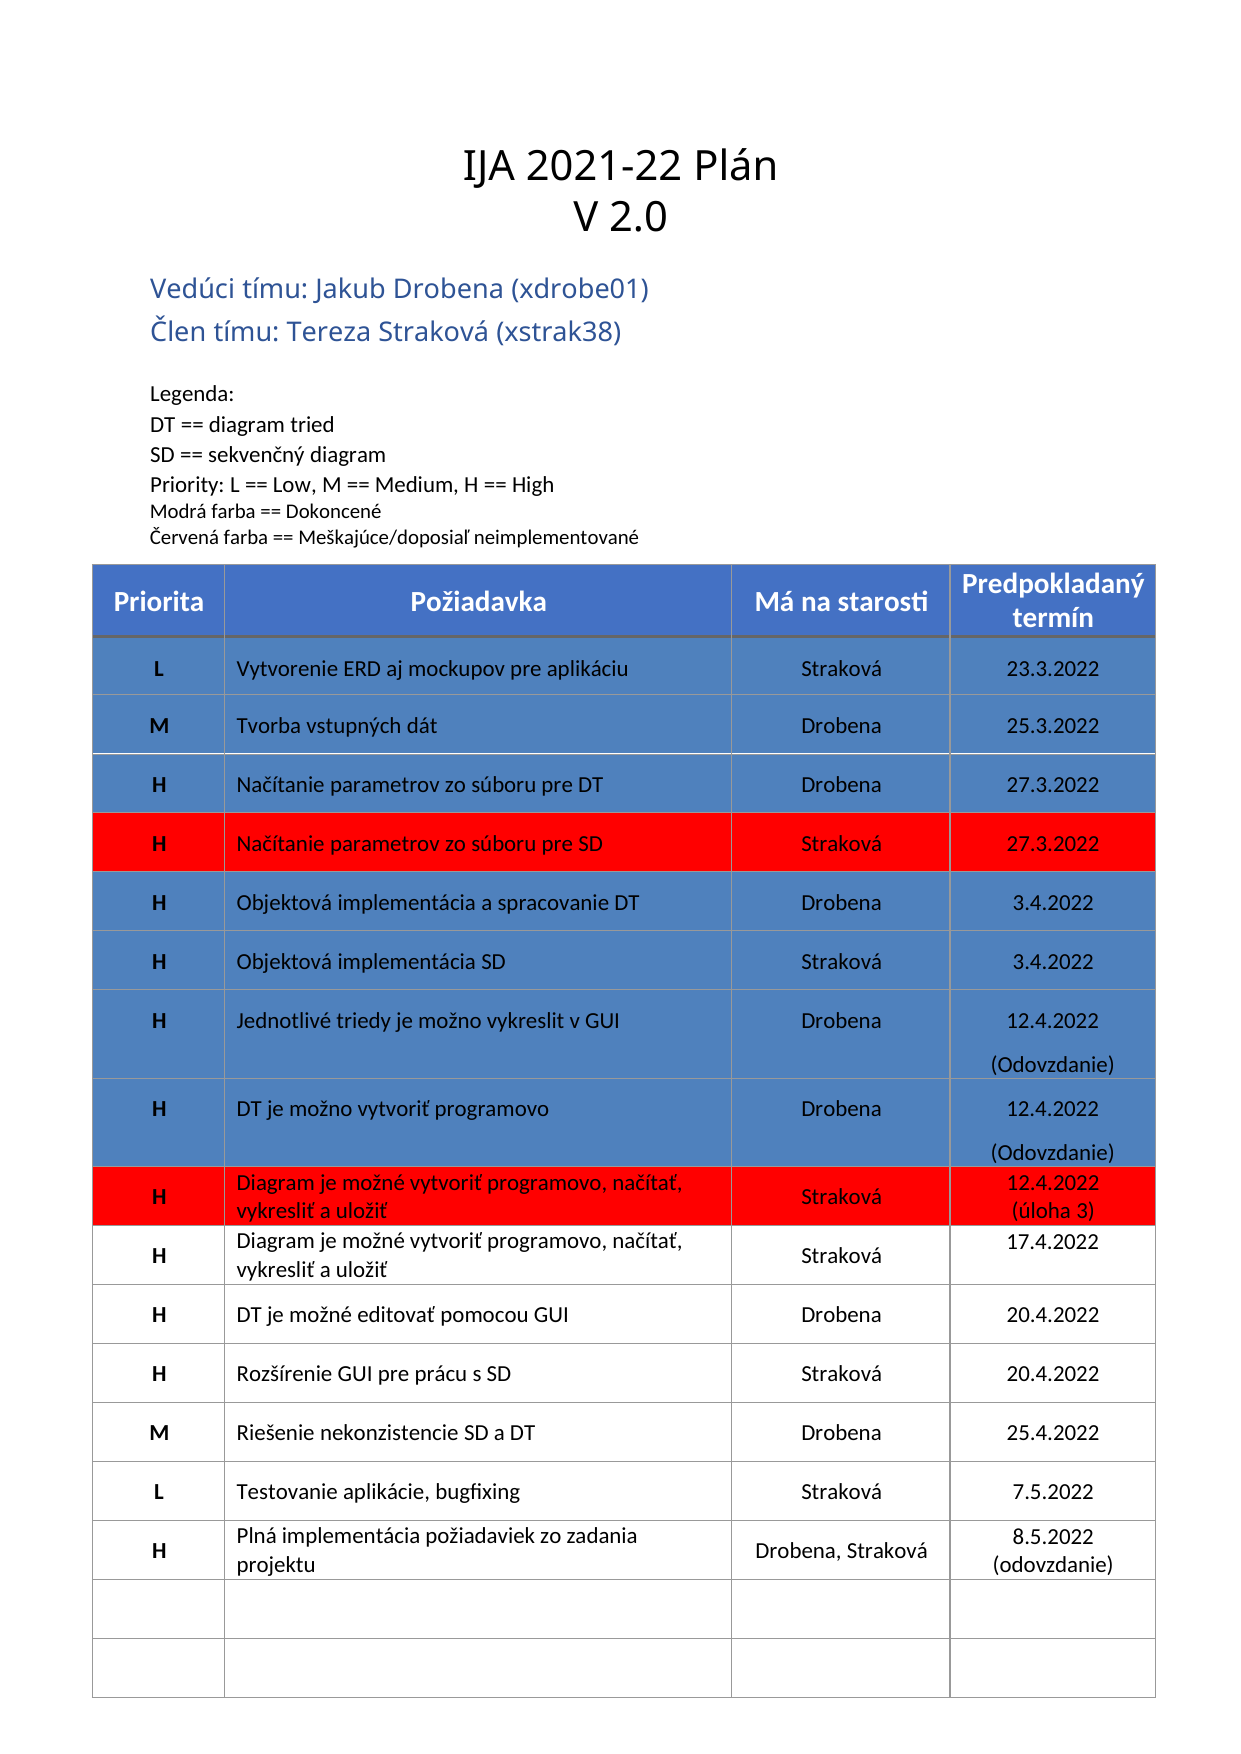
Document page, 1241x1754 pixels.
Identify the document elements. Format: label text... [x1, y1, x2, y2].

table_cell 12.4.2022 (Odovzdanie) [951, 990, 1155, 1078]
table_cell H [93, 872, 224, 930]
table_cell DT je možno vytvoriť programovo [225, 1079, 731, 1166]
table_cell 8.5.2022 (odovzdanie) [951, 1521, 1155, 1579]
table_cell Drobena [732, 695, 949, 753]
table_cell [951, 1639, 1155, 1697]
table_header Predpokladaný termín [951, 565, 1155, 635]
table_cell Drobena [732, 1285, 949, 1343]
table_cell Drobena [732, 755, 949, 812]
table_cell Načítanie parametrov zo súboru pre SD [225, 813, 731, 871]
table_cell Drobena [732, 1403, 949, 1461]
table_cell Plná implementácia požiadaviek zo zadania projektu [225, 1521, 731, 1579]
table_cell L [93, 638, 224, 694]
table_cell 7.5.2022 [951, 1462, 1155, 1520]
table_cell [93, 1639, 224, 1697]
table_cell Diagram je možné vytvoriť programovo, načítať, vykresliť a uložiť [225, 1167, 731, 1225]
table_cell Drobena [732, 872, 949, 930]
table_cell [225, 1580, 731, 1638]
table_cell 17.4.2022 [951, 1226, 1155, 1284]
table_cell H [93, 1167, 224, 1225]
text Vedúci tímu: Jakub Drobena (xdrobe01) [150, 269, 1167, 306]
table_cell 23.3.2022 [951, 638, 1155, 694]
table_cell H [93, 1226, 224, 1284]
table_cell L [93, 1462, 224, 1520]
table_cell 27.3.2022 [951, 813, 1155, 871]
text Priority: L == Low, M == Medium, H == High [150, 471, 1167, 498]
table_cell Drobena, Straková [732, 1521, 949, 1579]
table_cell 20.4.2022 [951, 1344, 1155, 1402]
table_cell Rozšírenie GUI pre prácu s SD [225, 1344, 731, 1402]
table_cell H [93, 1344, 224, 1402]
table_cell M [93, 1403, 224, 1461]
table_cell Diagram je možné vytvoriť programovo, načítať, vykresliť a uložiť [225, 1226, 731, 1284]
table_header Má na starosti [732, 565, 949, 635]
text Modrá farba == Dokoncené [79, 498, 1167, 524]
table_cell 3.4.2022 [951, 931, 1155, 989]
table_cell H [93, 755, 224, 812]
table_cell Straková [732, 1344, 949, 1402]
table_cell H [93, 990, 224, 1078]
table_cell [951, 1580, 1155, 1638]
table_cell [732, 1580, 949, 1638]
table_cell 25.3.2022 [951, 695, 1155, 753]
table_cell [225, 1639, 731, 1697]
text Legenda: [150, 379, 1167, 408]
table_header Požiadavka [225, 565, 731, 635]
table_cell Straková [732, 638, 949, 694]
table_cell 12.4.2022 (Odovzdanie) [951, 1079, 1155, 1166]
table_cell H [93, 931, 224, 989]
table_cell Straková [732, 813, 949, 871]
table_cell Jednotlivé triedy je možno vykreslit v GUI [225, 990, 731, 1078]
table_cell Načítanie parametrov zo súboru pre DT [225, 755, 731, 812]
table_cell Straková [732, 931, 949, 989]
table_cell H [93, 1521, 224, 1579]
table_cell 25.4.2022 [951, 1403, 1155, 1461]
table_cell Straková [732, 1167, 949, 1225]
table_cell 3.4.2022 [951, 872, 1155, 930]
table_cell Testovanie aplikácie, bugfixing [225, 1462, 731, 1520]
table_cell Tvorba vstupných dát [225, 695, 731, 753]
text SD == sekvenčný diagram [150, 440, 1167, 468]
table_cell [93, 1580, 224, 1638]
table_cell [732, 1639, 949, 1697]
text Červená farba == Meškajúce/doposiaľ neimplementované [79, 524, 1167, 549]
table_cell Objektová implementácia a spracovanie DT [225, 872, 731, 930]
table_cell Drobena [732, 1079, 949, 1166]
table_cell H [93, 1079, 224, 1166]
table_cell DT je možné editovať pomocou GUI [225, 1285, 731, 1343]
table_cell Straková [732, 1462, 949, 1520]
table_cell Drobena [732, 990, 949, 1078]
table_cell Objektová implementácia SD [225, 931, 731, 989]
text DT == diagram tried [150, 410, 1167, 438]
title IJA 2021-22 Plán V 2.0 [450, 141, 791, 241]
table_cell H [93, 813, 224, 871]
table_cell M [93, 695, 224, 753]
table_cell H [93, 1285, 224, 1343]
text Člen tímu: Tereza Straková (xstrak38) [150, 313, 1167, 349]
table_header Priorita [93, 565, 224, 635]
table_cell Vytvorenie ERD aj mockupov pre aplikáciu [225, 638, 731, 694]
table_cell 27.3.2022 [951, 755, 1155, 812]
table_cell Straková [732, 1226, 949, 1284]
table_cell 20.4.2022 [951, 1285, 1155, 1343]
table_cell Riešenie nekonzistencie SD a DT [225, 1403, 731, 1461]
table_cell 12.4.2022 (úloha 3) [951, 1167, 1155, 1225]
